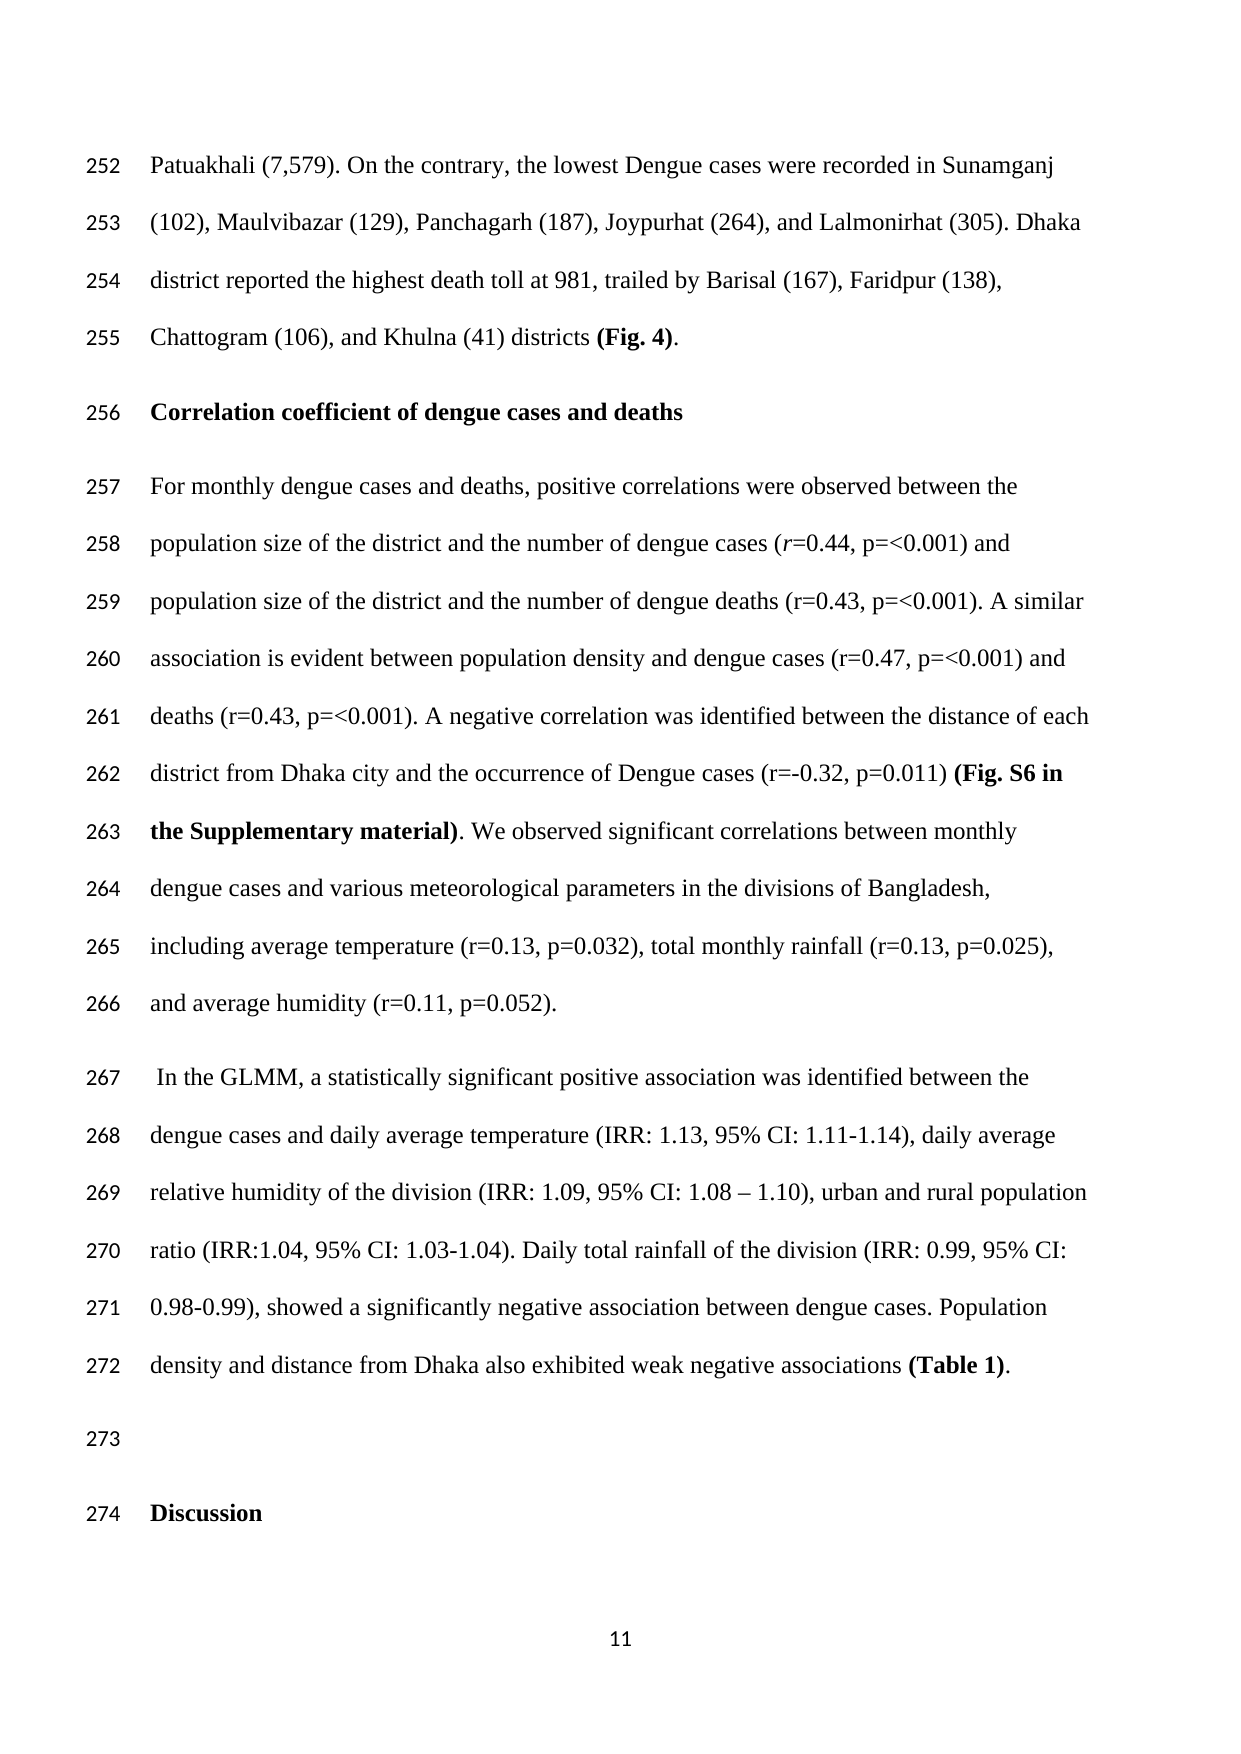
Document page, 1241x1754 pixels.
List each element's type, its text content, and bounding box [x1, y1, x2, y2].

text Correlation coefficient of dengue cases and deaths [150, 397, 1090, 425]
text For monthly dengue cases and deaths, positive correlations were observed between the population size of the district and the number of dengue cases (r=0.44, p=<0.001) and population size of the district and the number of dengue deaths (r=0.43, p=<0.001). A similar association is evident between population density and dengue cases (r=0.47, p=<0.001) and deaths (r=0.43, p=<0.001). A negative correlation was identified between the distance of each district from Dhaka city and the occurrence of Dengue cases (r=-0.32, p=0.011) (Fig. S6 in the Supplementary material). We observed significant correlations between monthly dengue cases and various meteorological parameters in the divisions of Bangladesh, including average temperature (r=0.13, p=0.032), total monthly rainfall (r=0.13, p=0.025), and average humidity (r=0.11, p=0.052). [150, 471, 1090, 1017]
text Discussion [150, 1498, 1090, 1527]
text In the GLMM, a statistically significant positive association was identified between the dengue cases and daily average temperature (IRR: 1.13, 95% CI: 1.11-1.14), daily average relative humidity of the division (IRR: 1.09, 95% CI: 1.08 – 1.10), urban and rural population ratio (IRR:1.04, 95% CI: 1.03-1.04). Daily total rainfall of the division (IRR: 0.99, 95% CI: 0.98-0.99), showed a significantly negative association between dengue cases. Population density and distance from Dhaka also exhibited weak negative associations (Table 1). [150, 1062, 1090, 1379]
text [150, 150, 1090, 351]
